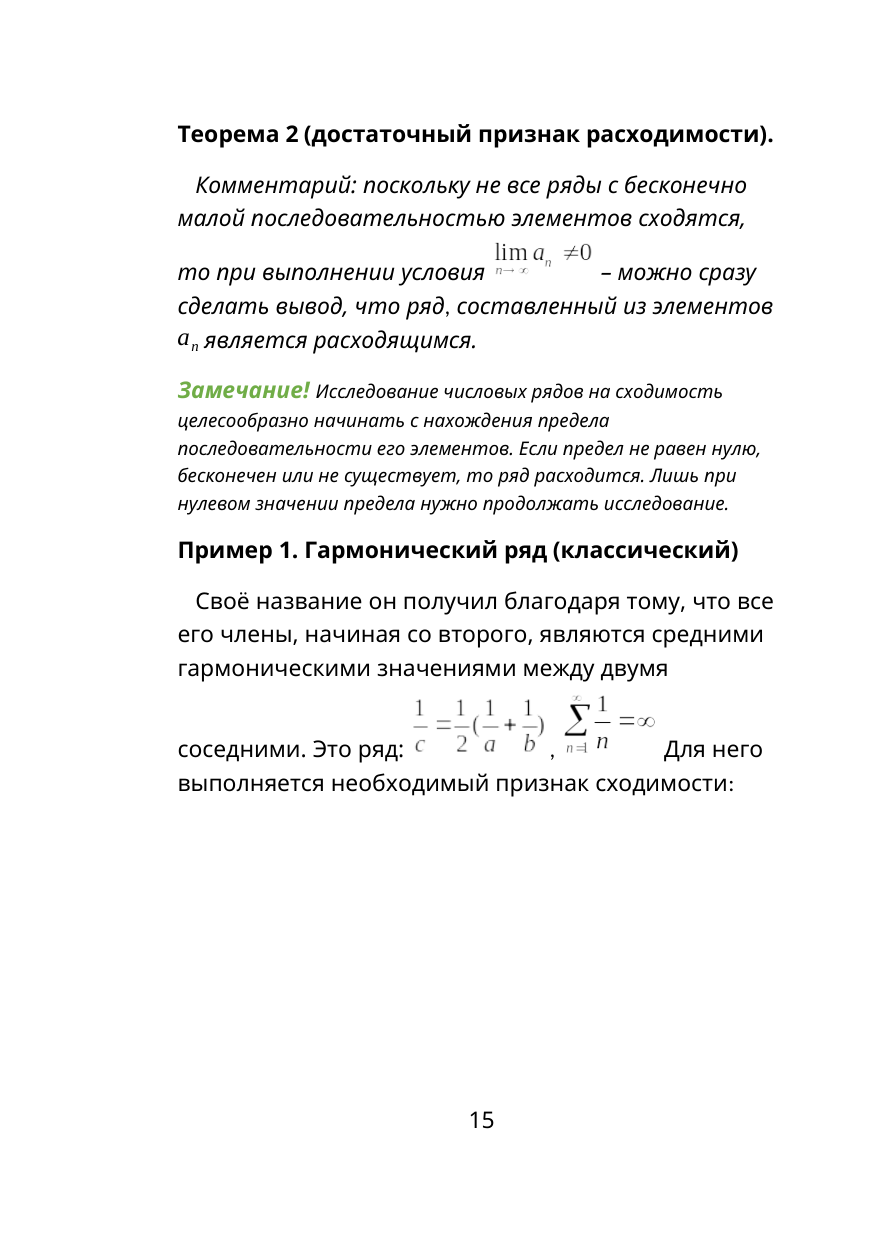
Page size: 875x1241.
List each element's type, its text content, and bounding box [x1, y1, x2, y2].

text Пример 1. Гармонический ряд (классический) [177, 534, 786, 566]
text Комментарий: поскольку не все ряды с бесконечно малой последовательностью элементов сходятся, то при выполнении условия – можно сразу сделать вывод, что ряд, составленный из элементов является расходящимся. [177, 168, 786, 355]
text Своё название он получил благодаря тому, что все его члены, начиная со второго, являются средними гармоническими значениями между двумя соседними. Это ряд: , Для него выполняется необходимый признак сходимости: [177, 585, 786, 798]
text Теорема 2 (достаточный признак расходимости). [177, 118, 786, 149]
text Замечание! Исследование числовых рядов на сходимость целесообразно начинать с нахождения предела последовательности его элементов. Если предел не равен нулю, бесконечен или не существует, то ряд расходится. Лишь при нулевом значении предела нужно продолжать исследование. [177, 374, 786, 516]
